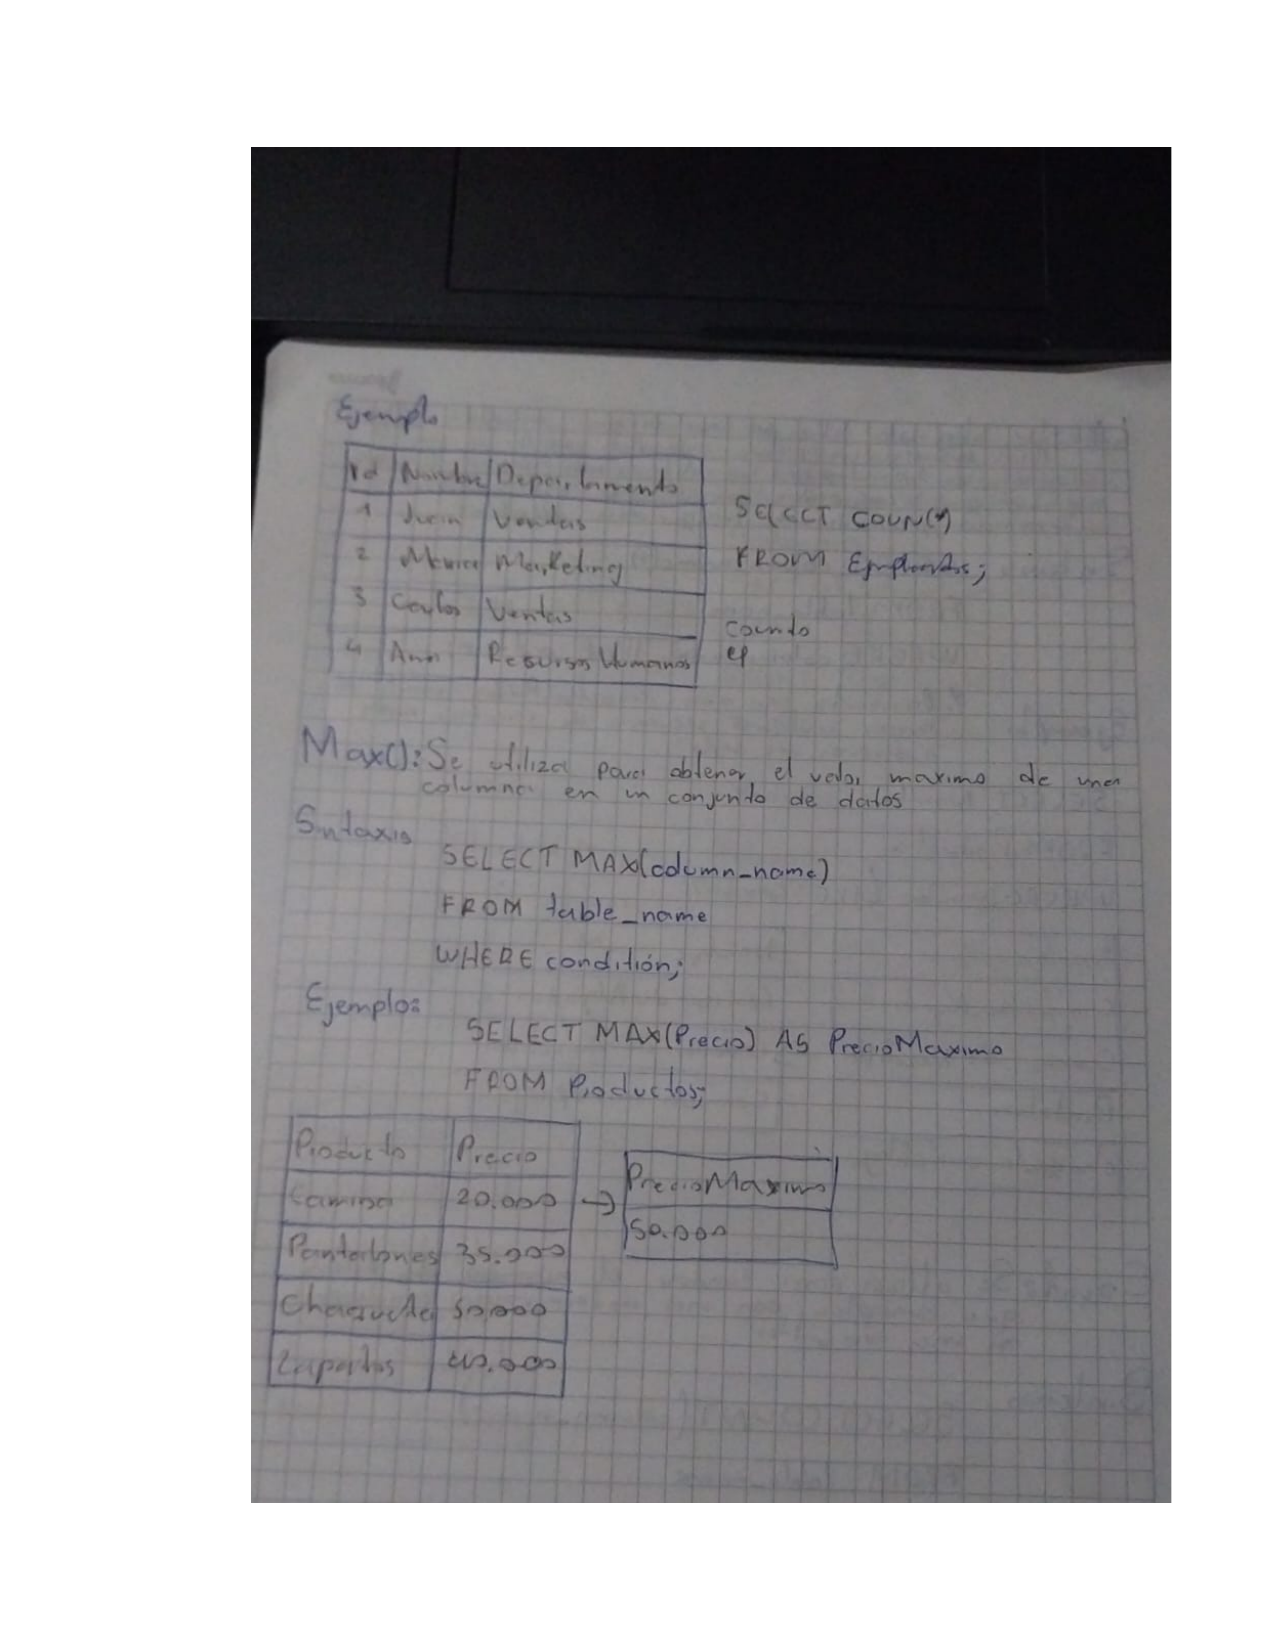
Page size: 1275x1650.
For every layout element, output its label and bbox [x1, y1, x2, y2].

picture [251, 147, 1172, 1503]
